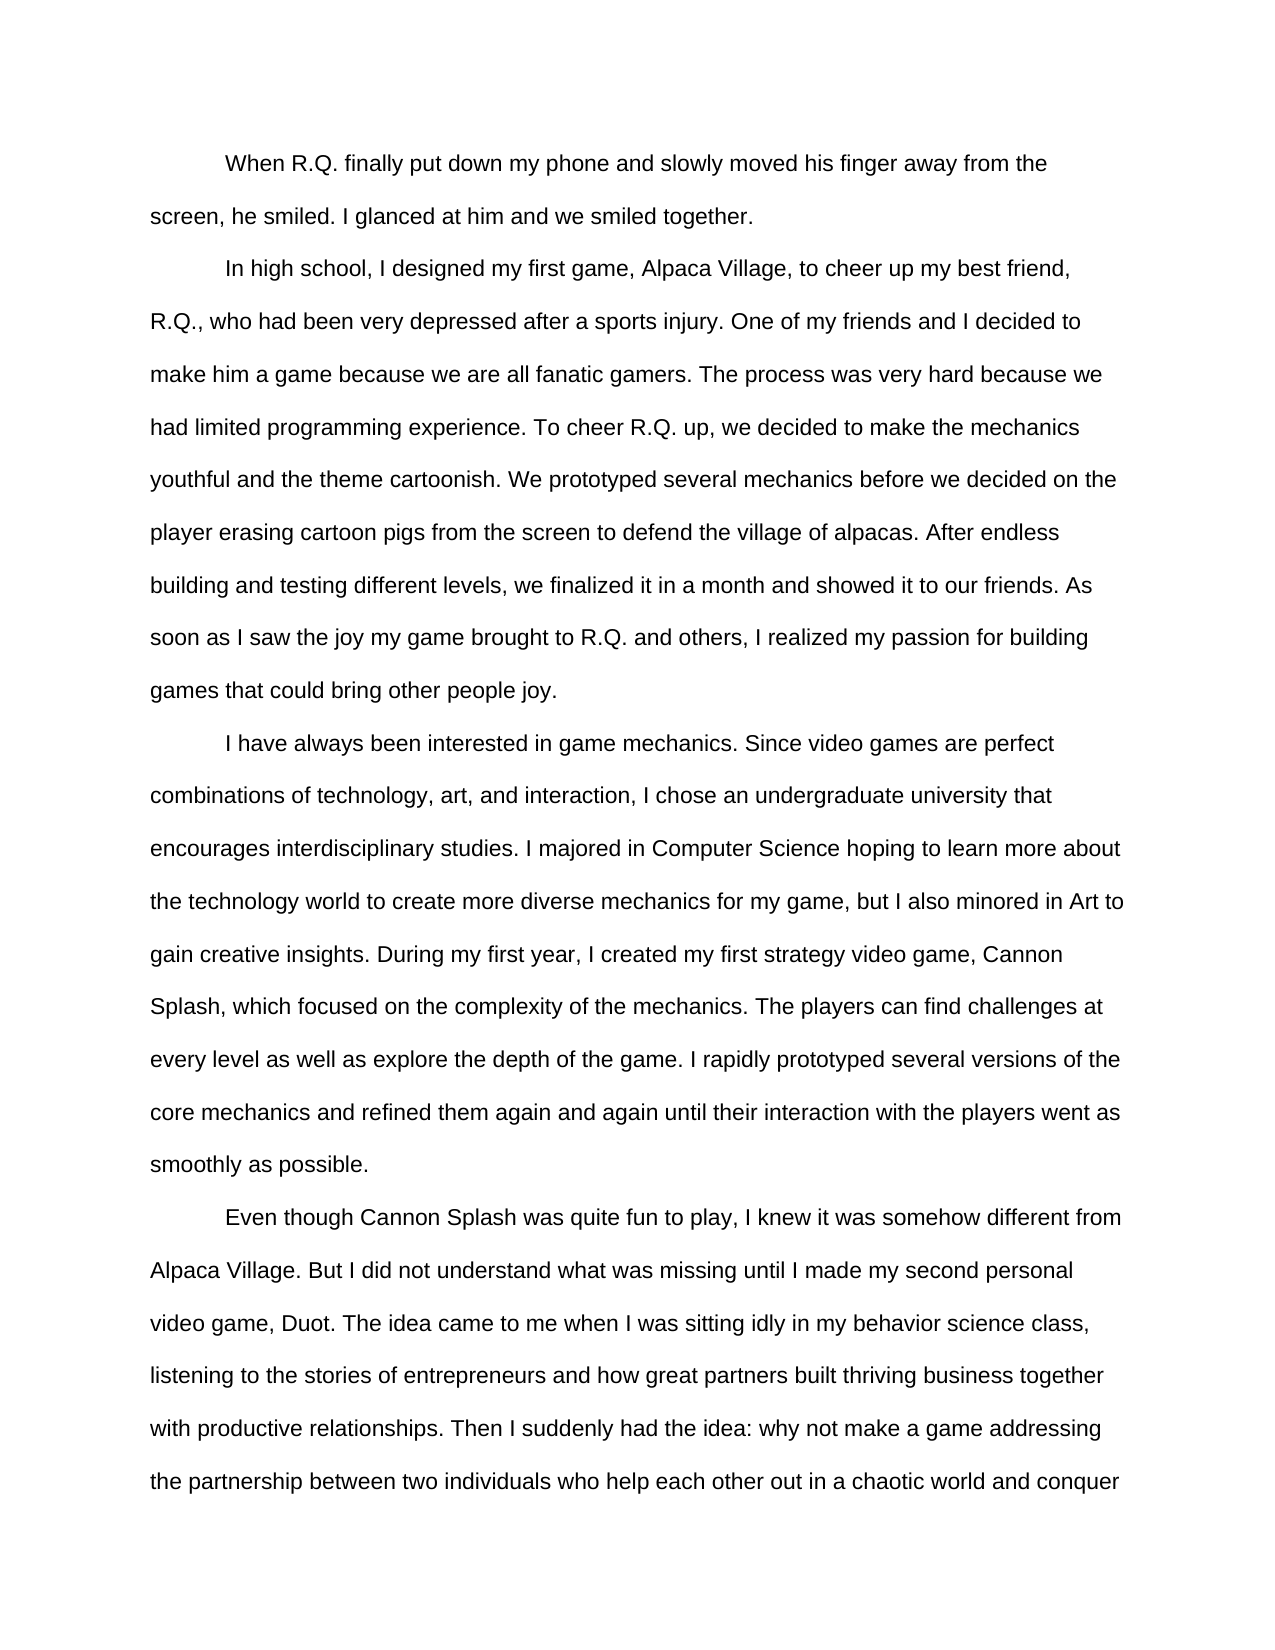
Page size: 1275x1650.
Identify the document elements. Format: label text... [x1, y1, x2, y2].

text When R.Q. finally put down my phone and slowly moved his finger away from the screen, he smiled. I glanced at him and we smiled together. [150, 150, 1125, 229]
text In high school, I designed my first game, Alpaca Village, to cheer up my best friend, R.Q., who had been very depressed after a sports injury. One of my friends and I decided to make him a game because we are all fanatic gamers. The process was very hard because we had limited programming experience. To cheer R.Q. up, we decided to make the mechanics youthful and the theme cartoonish. We prototyped several mechanics before we decided on the player erasing cartoon pigs from the screen to defend the village of alpacas. After endless building and testing different levels, we finalized it in a month and showed it to our friends. As soon as I saw the joy my game brought to R.Q. and others, I realized my passion for building games that could bring other people joy. [150, 255, 1125, 703]
text I have always been interested in game mechanics. Since video games are perfect combinations of technology, art, and interaction, I chose an undergraduate university that encourages interdisciplinary studies. I majored in Computer Science hoping to learn more about the technology world to create more diverse mechanics for my game, but I also minored in Art to gain creative insights. During my first year, I created my first strategy video game, Cannon Splash, which focused on the complexity of the mechanics. The players can find challenges at every level as well as explore the depth of the game. I rapidly prototyped several versions of the core mechanics and refined them again and again until their interaction with the players went as smoothly as possible. [150, 730, 1125, 1178]
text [150, 1204, 1125, 1494]
